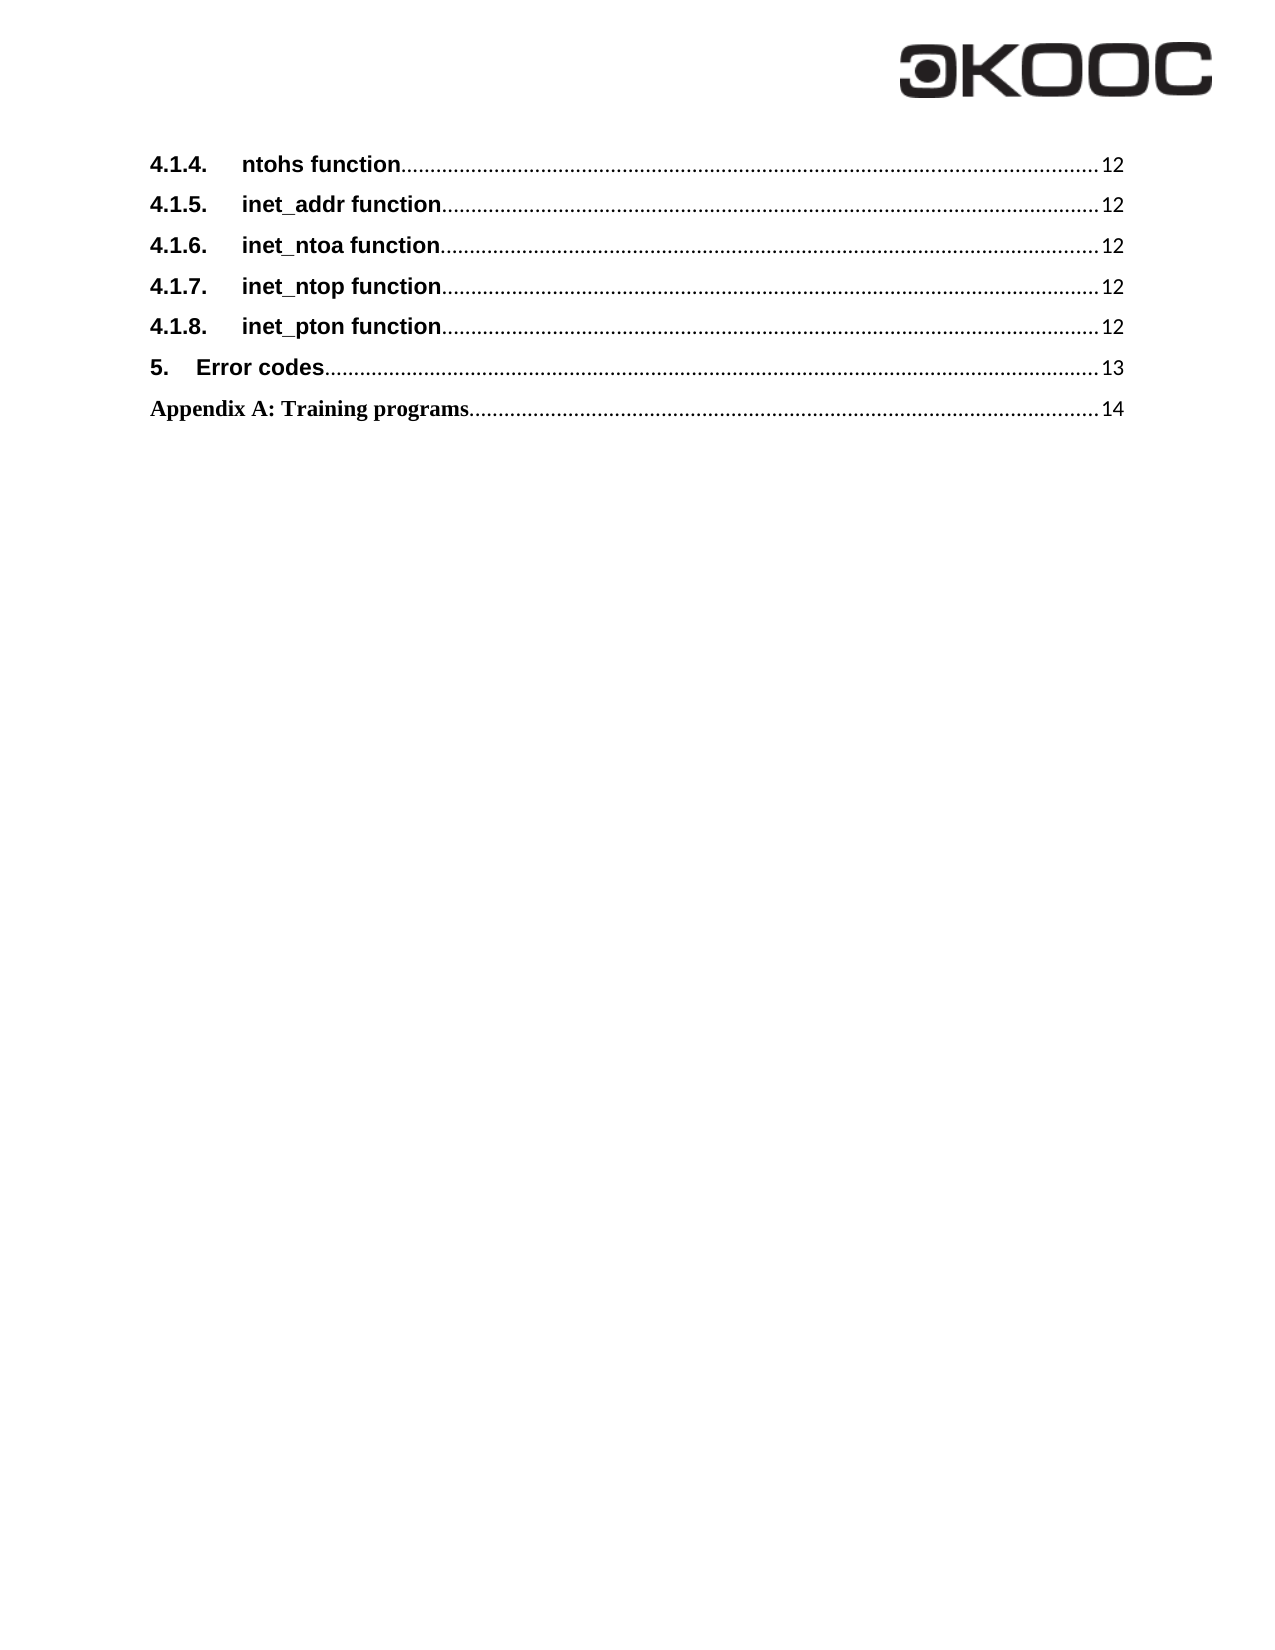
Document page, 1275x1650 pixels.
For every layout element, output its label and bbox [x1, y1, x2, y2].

picture [900, 42, 1212, 98]
